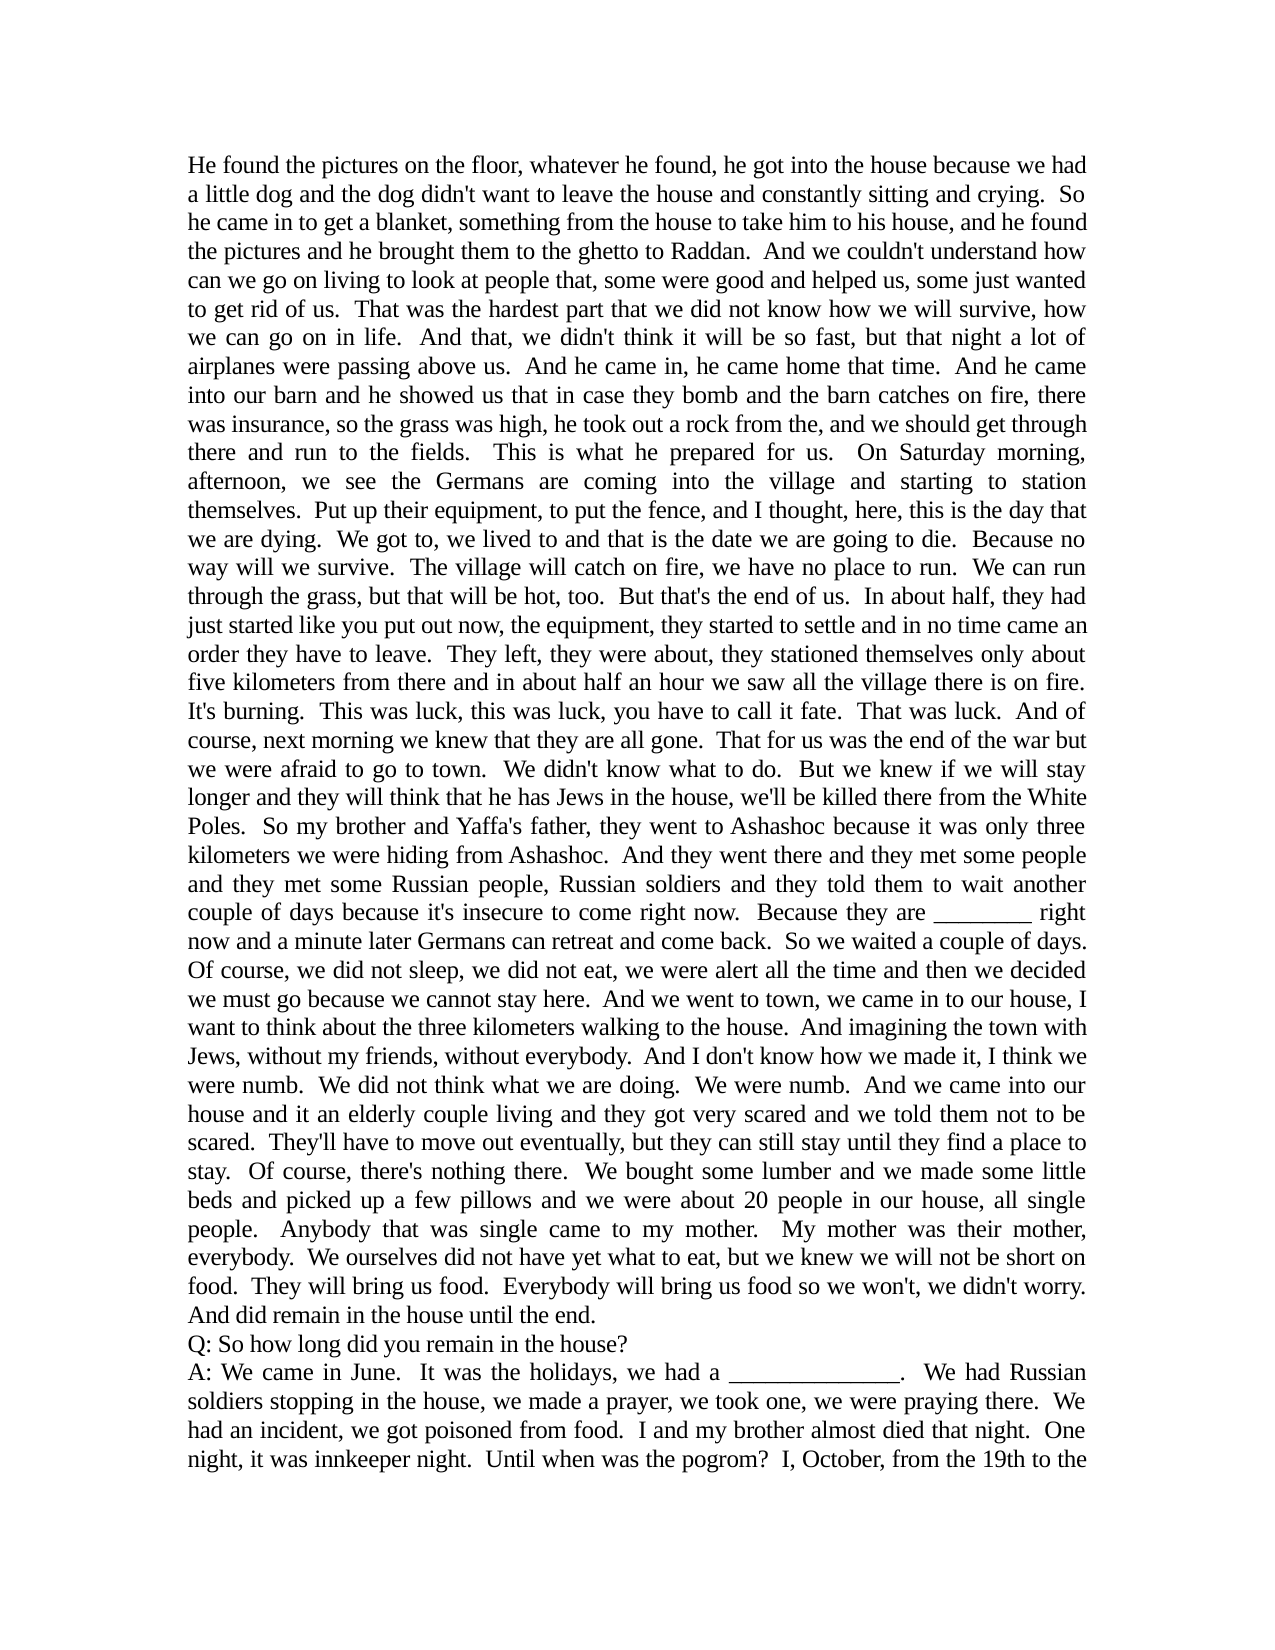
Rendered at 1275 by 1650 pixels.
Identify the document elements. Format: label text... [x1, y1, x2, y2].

text Q: So how long did you remain in the house? [187, 1357, 1087, 1386]
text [187, 1386, 1087, 1472]
